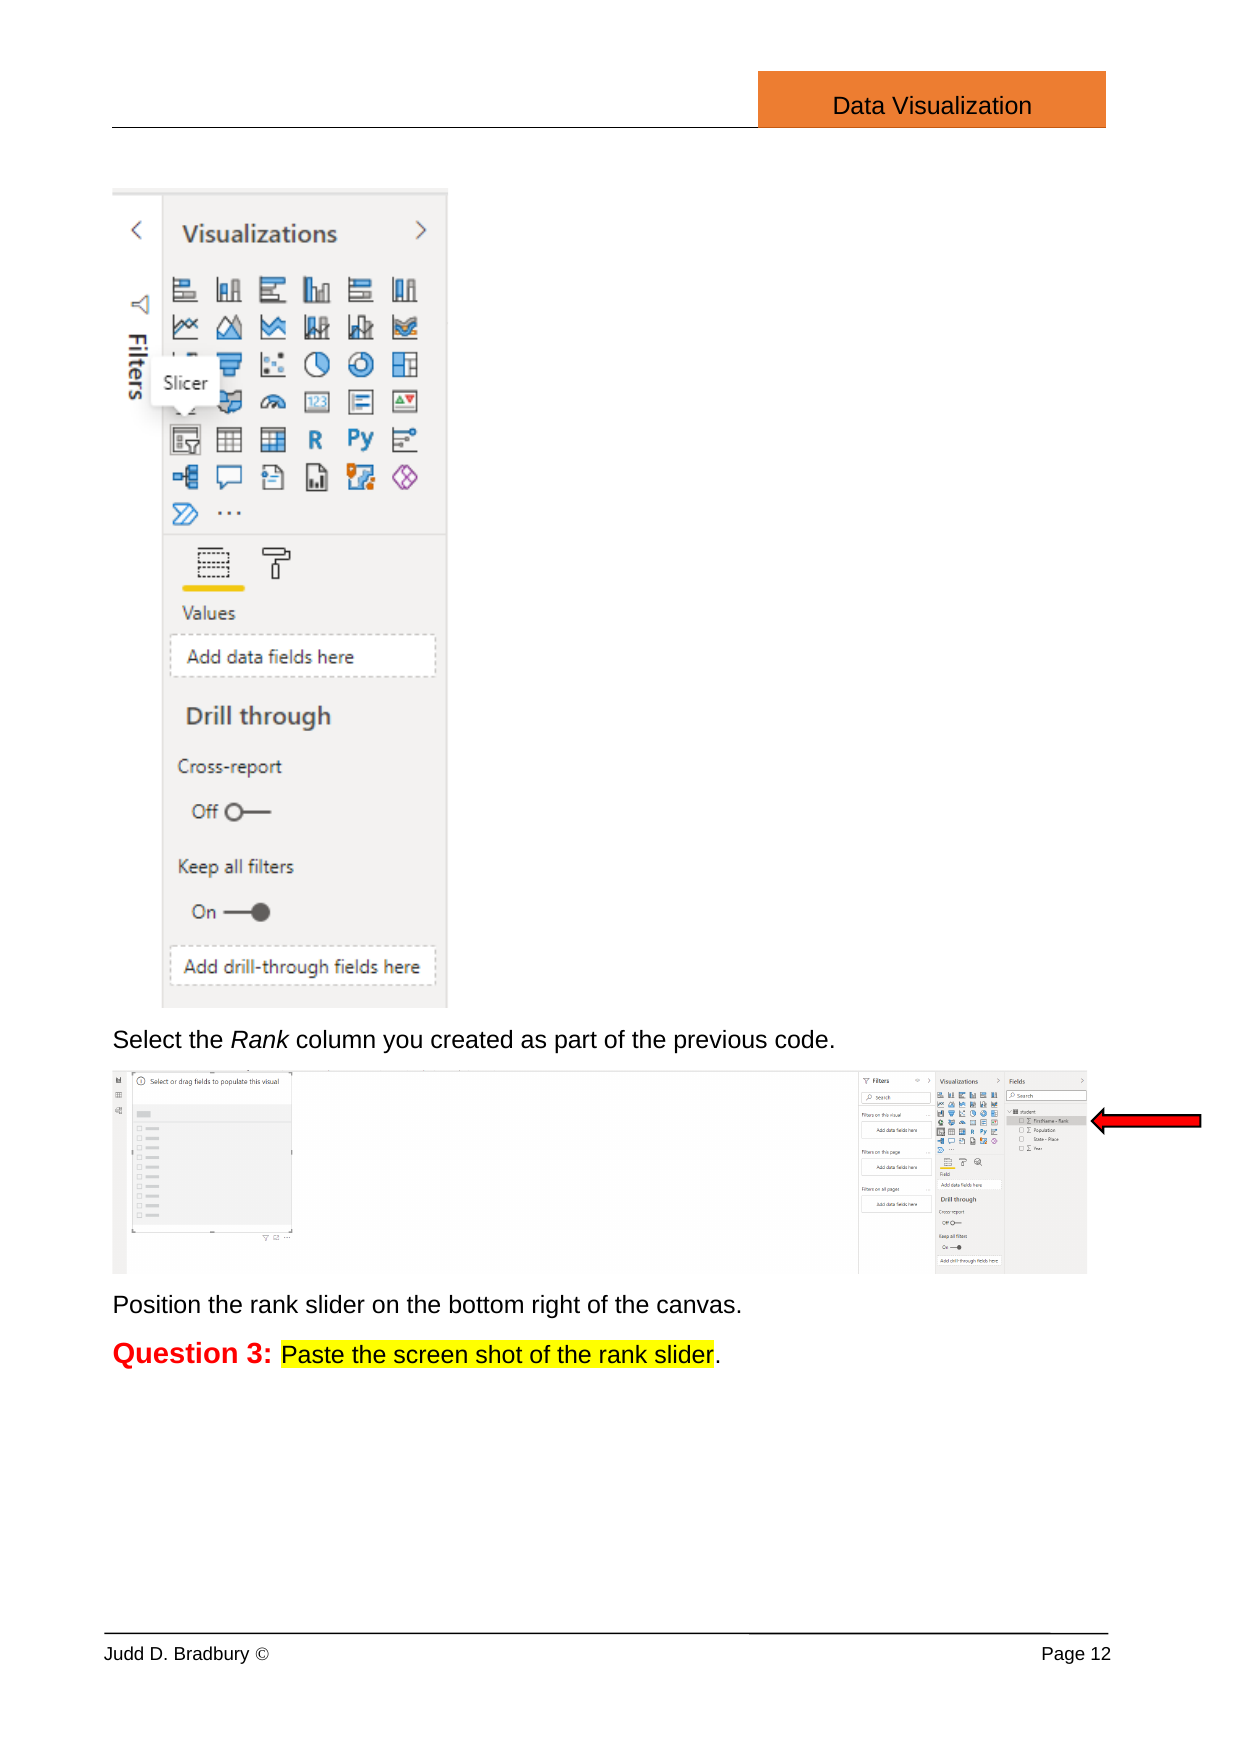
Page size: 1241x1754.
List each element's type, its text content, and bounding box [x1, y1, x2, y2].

text Position the rank slider on the bottom right of the canvas. [112, 1290, 1106, 1319]
picture [112, 188, 449, 1008]
text Select the Rank column you created as part of the previous code. [112, 1024, 1106, 1053]
text Question 3: Paste the screen shot of the rank slider. [112, 1336, 1106, 1369]
picture [112, 1070, 1088, 1274]
